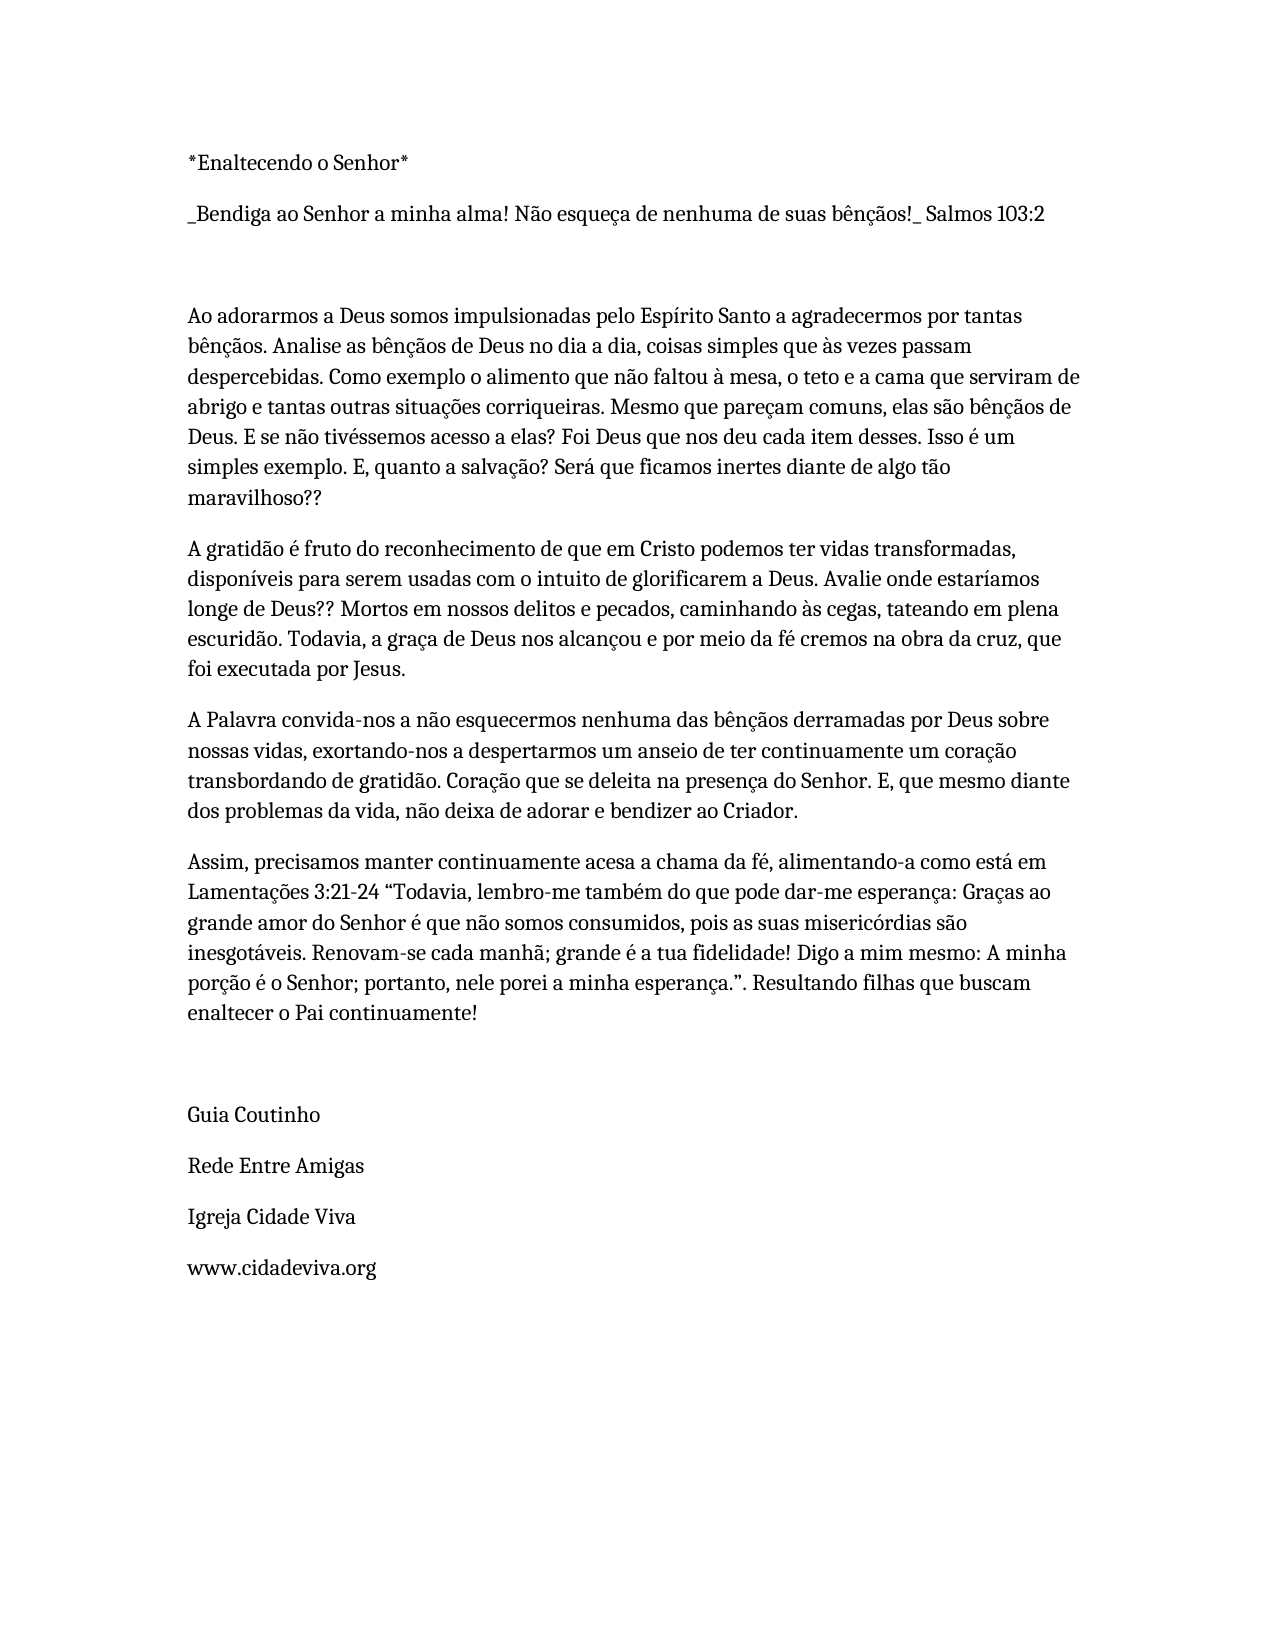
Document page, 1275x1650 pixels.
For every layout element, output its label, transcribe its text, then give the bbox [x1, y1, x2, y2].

text Assim, precisamos manter continuamente acesa a chama da fé, alimentando-a como está em Lamentações 3:21-24 “Todavia, lembro-me também do que pode dar-me esperança: Graças ao grande amor do Senhor é que não somos consumidos, pois as suas misericórdias são inesgotáveis. Renovam-se cada manhã; grande é a tua fidelidade! Digo a mim mesmo: A minha porção é o Senhor; portanto, nele porei a minha esperança.”. Resultando filhas que buscam enaltecer o Pai continuamente! [187, 849, 1087, 1026]
text Igreja Cidade Viva [187, 1204, 1087, 1231]
text www.cidadeviva.org [187, 1255, 1087, 1282]
text Guia Coutinho [187, 1102, 1087, 1128]
text A Palavra convida-nos a não esquecermos nenhuma das bênçãos derramadas por Deus sobre nossas vidas, exortando-nos a despertarmos um anseio de ter continuamente um coração transbordando de gratidão. Coração que se deleita na presença do Senhor. E, que mesmo diante dos problemas da vida, não deixa de adorar e bendizer ao Criador. [187, 707, 1087, 824]
text Rede Entre Amigas [187, 1153, 1087, 1179]
text _Bendiga ao Senhor a minha alma! Não esqueça de nenhuma de suas bênçãos!_ Salmos 103:2 [187, 201, 1087, 227]
text Ao adorarmos a Deus somos impulsionadas pelo Espírito Santo a agradecermos por tantas bênçãos. Analise as bênçãos de Deus no dia a dia, coisas simples que às vezes passam despercebidas. Como exemplo o alimento que não faltou à mesa, o teto e a cama que serviram de abrigo e tantas outras situações corriqueiras. Mesmo que pareçam comuns, elas são bênçãos de Deus. E se não tivéssemos acesso a elas? Foi Deus que nos deu cada item desses. Isso é um simples exemplo. E, quanto a salvação? Será que ficamos inertes diante de algo tão maravilhoso?? [187, 303, 1087, 511]
text *Enaltecendo o Senhor* [187, 150, 1087, 176]
text A gratidão é fruto do reconhecimento de que em Cristo podemos ter vidas transformadas, disponíveis para serem usadas com o intuito de glorificarem a Deus. Avalie onde estaríamos longe de Deus?? Mortos em nossos delitos e pecados, caminhando às cegas, tateando em plena escuridão. Todavia, a graça de Deus nos alcançou e por meio da fé cremos na obra da cruz, que foi executada por Jesus. [187, 535, 1087, 683]
